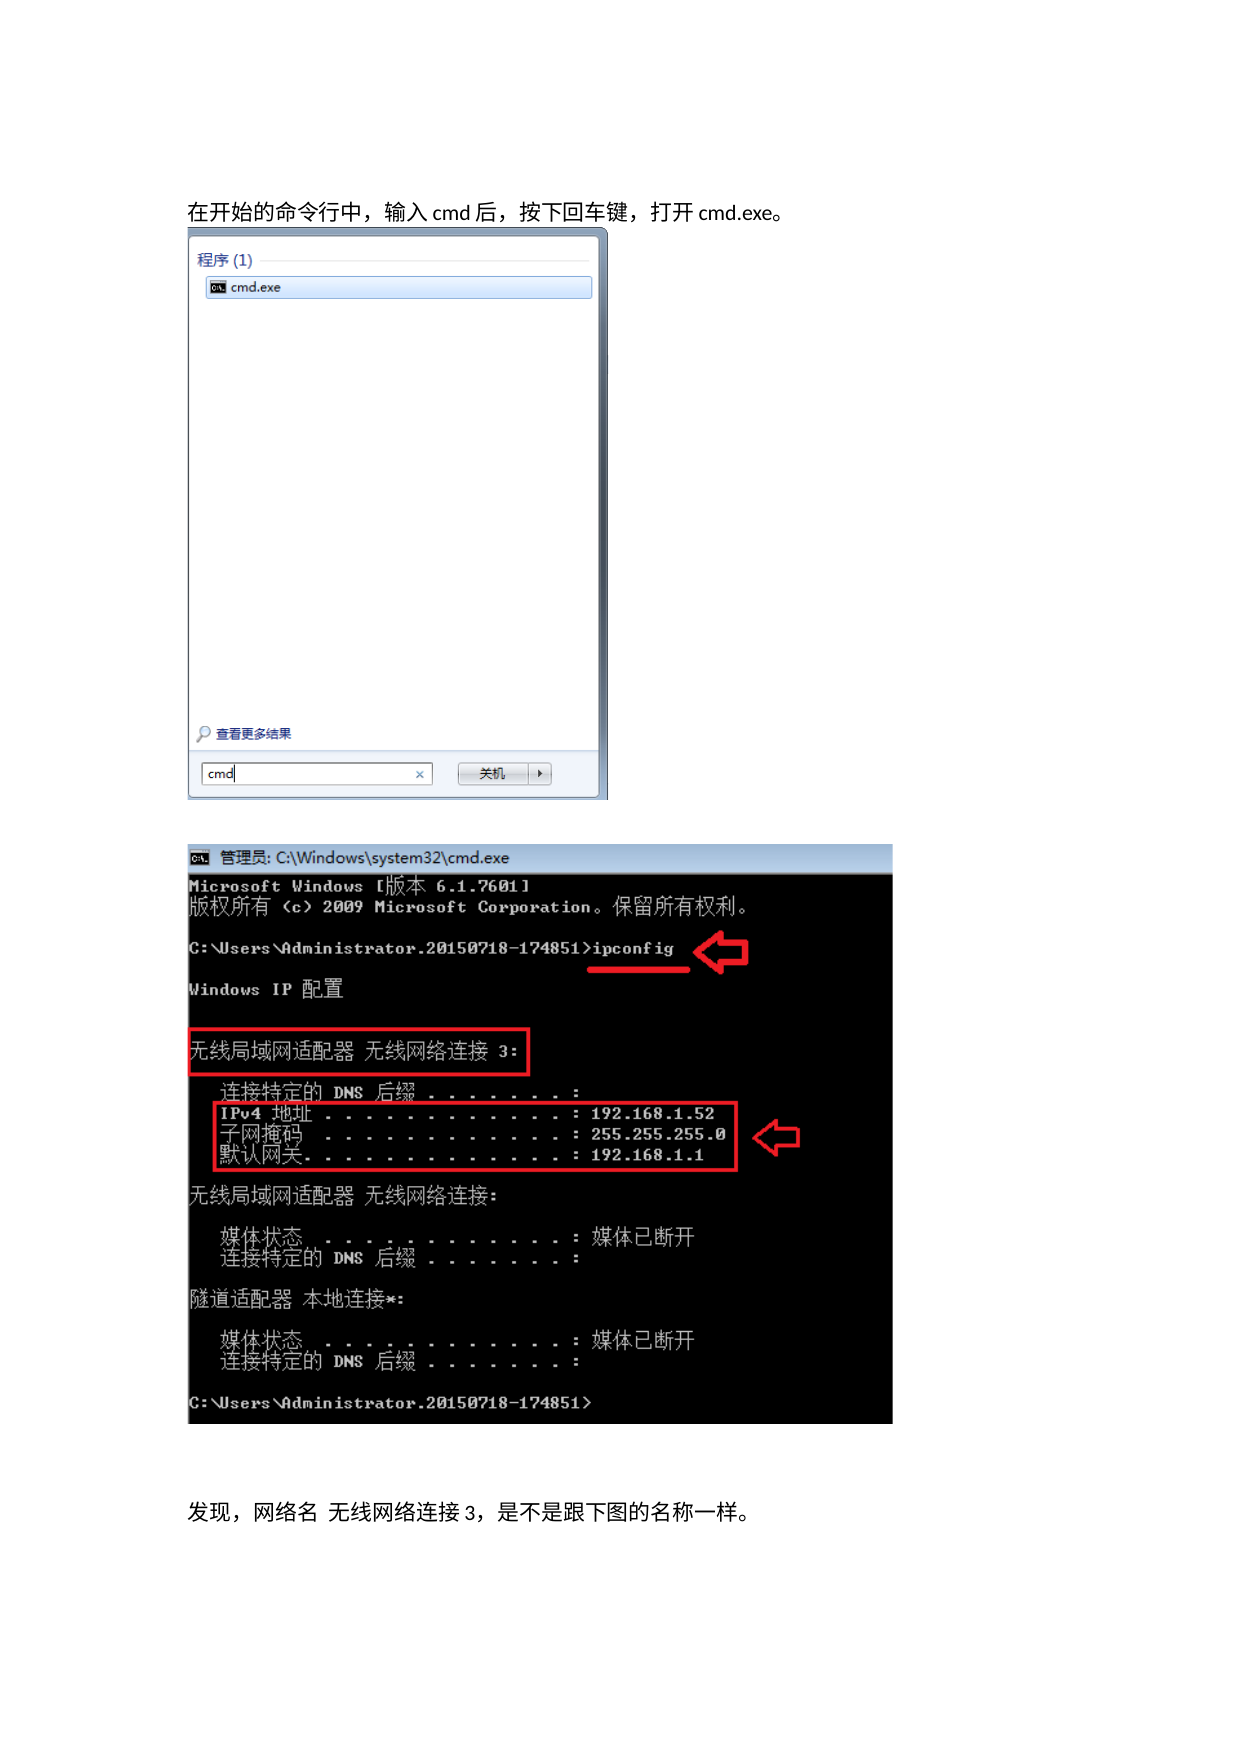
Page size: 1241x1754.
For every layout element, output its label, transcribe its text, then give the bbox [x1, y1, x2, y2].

picture [187, 844, 893, 1424]
text 发现，网络名 无线网络连接3，是不是跟下图的名称一样。 [187, 1494, 1053, 1527]
picture [187, 227, 609, 800]
text 在开始的命令行中，输入cmd后，按下回车键，打开cmd.exe。 [187, 194, 1053, 227]
